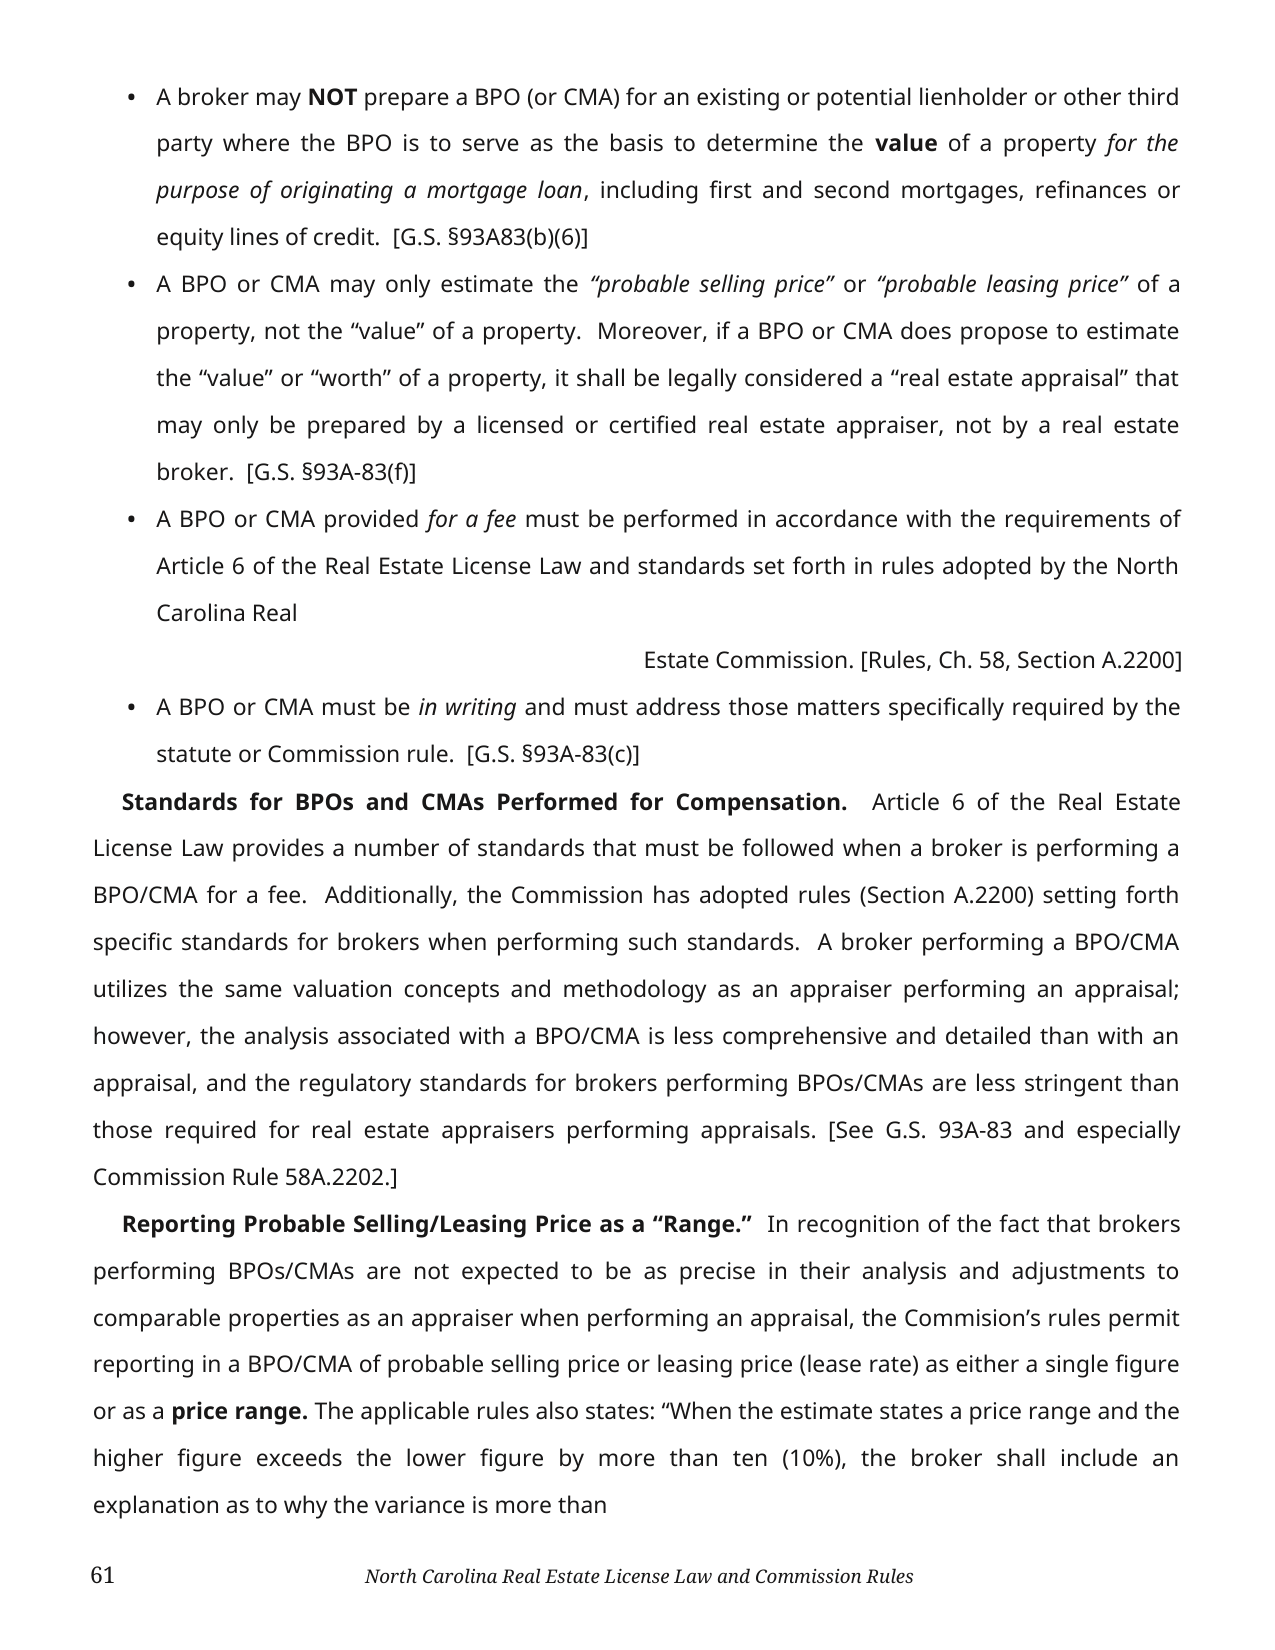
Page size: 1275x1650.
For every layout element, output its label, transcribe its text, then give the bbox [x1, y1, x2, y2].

list A BPO or CMA must be in writing and must address those matters specifically required by the statute or Commission rule. [G.S. §93A-83(c)] [127, 691, 1181, 769]
text Reporting Probable Selling/Leasing Price as a “Range.” In recognition of the fact that brokers performing BPOs/CMAs are not expected to be as precise in their analysis and adjustments to comparable properties as an appraiser when performing an appraisal, the Commision’s rules permit reporting in a BPO/CMA of probable selling price or leasing price (lease rate) as either a single figure or as a price range. The applicable rules also states: “When the estimate states a price range and the higher figure exceeds the lower figure by more than ten (10%), the broker shall include an explanation as to why the variance is more than [93, 1208, 1181, 1520]
text Estate Commission. [Rules, Ch. 58, Section A.2200] [94, 644, 1183, 675]
list A BPO or CMA provided for a fee must be performed in accordance with the requirements of Article 6 of the Real Estate License Law and standards set forth in rules adopted by the North Carolina Real [127, 503, 1181, 628]
list A broker may NOT prepare a BPO (or CMA) for an existing or potential lienholder or other third party where the BPO is to serve as the basis to determine the value of a property for the purpose of originating a mortgage loan, including first and second mortgages, refinances or equity lines of credit. [G.S. §93A83(b)(6)] [127, 80, 1181, 252]
text Standards for BPOs and CMAs Performed for Compensation. Article 6 of the Real Estate License Law provides a number of standards that must be followed when a broker is performing a BPO/CMA for a fee. Additionally, the Commission has adopted rules (Section A.2200) setting forth specific standards for brokers when performing such standards. A broker performing a BPO/CMA utilizes the same valuation concepts and methodology as an appraiser performing an appraisal; however, the analysis associated with a BPO/CMA is less comprehensive and detailed than with an appraisal, and the regulatory standards for brokers performing BPOs/CMAs are less stringent than those required for real estate appraisers performing appraisals. [See G.S. 93A-83 and especially Commission Rule 58A.2202.] [93, 786, 1181, 1192]
list A BPO or CMA may only estimate the “probable selling price” or “probable leasing price” of a property, not the “value” of a property. Moreover, if a BPO or CMA does propose to estimate the “value” or “worth” of a property, it shall be legally considered a “real estate appraisal” that may only be prepared by a licensed or certified real estate appraiser, not by a real estate broker. [G.S. §93A-83(f)] [127, 268, 1181, 487]
